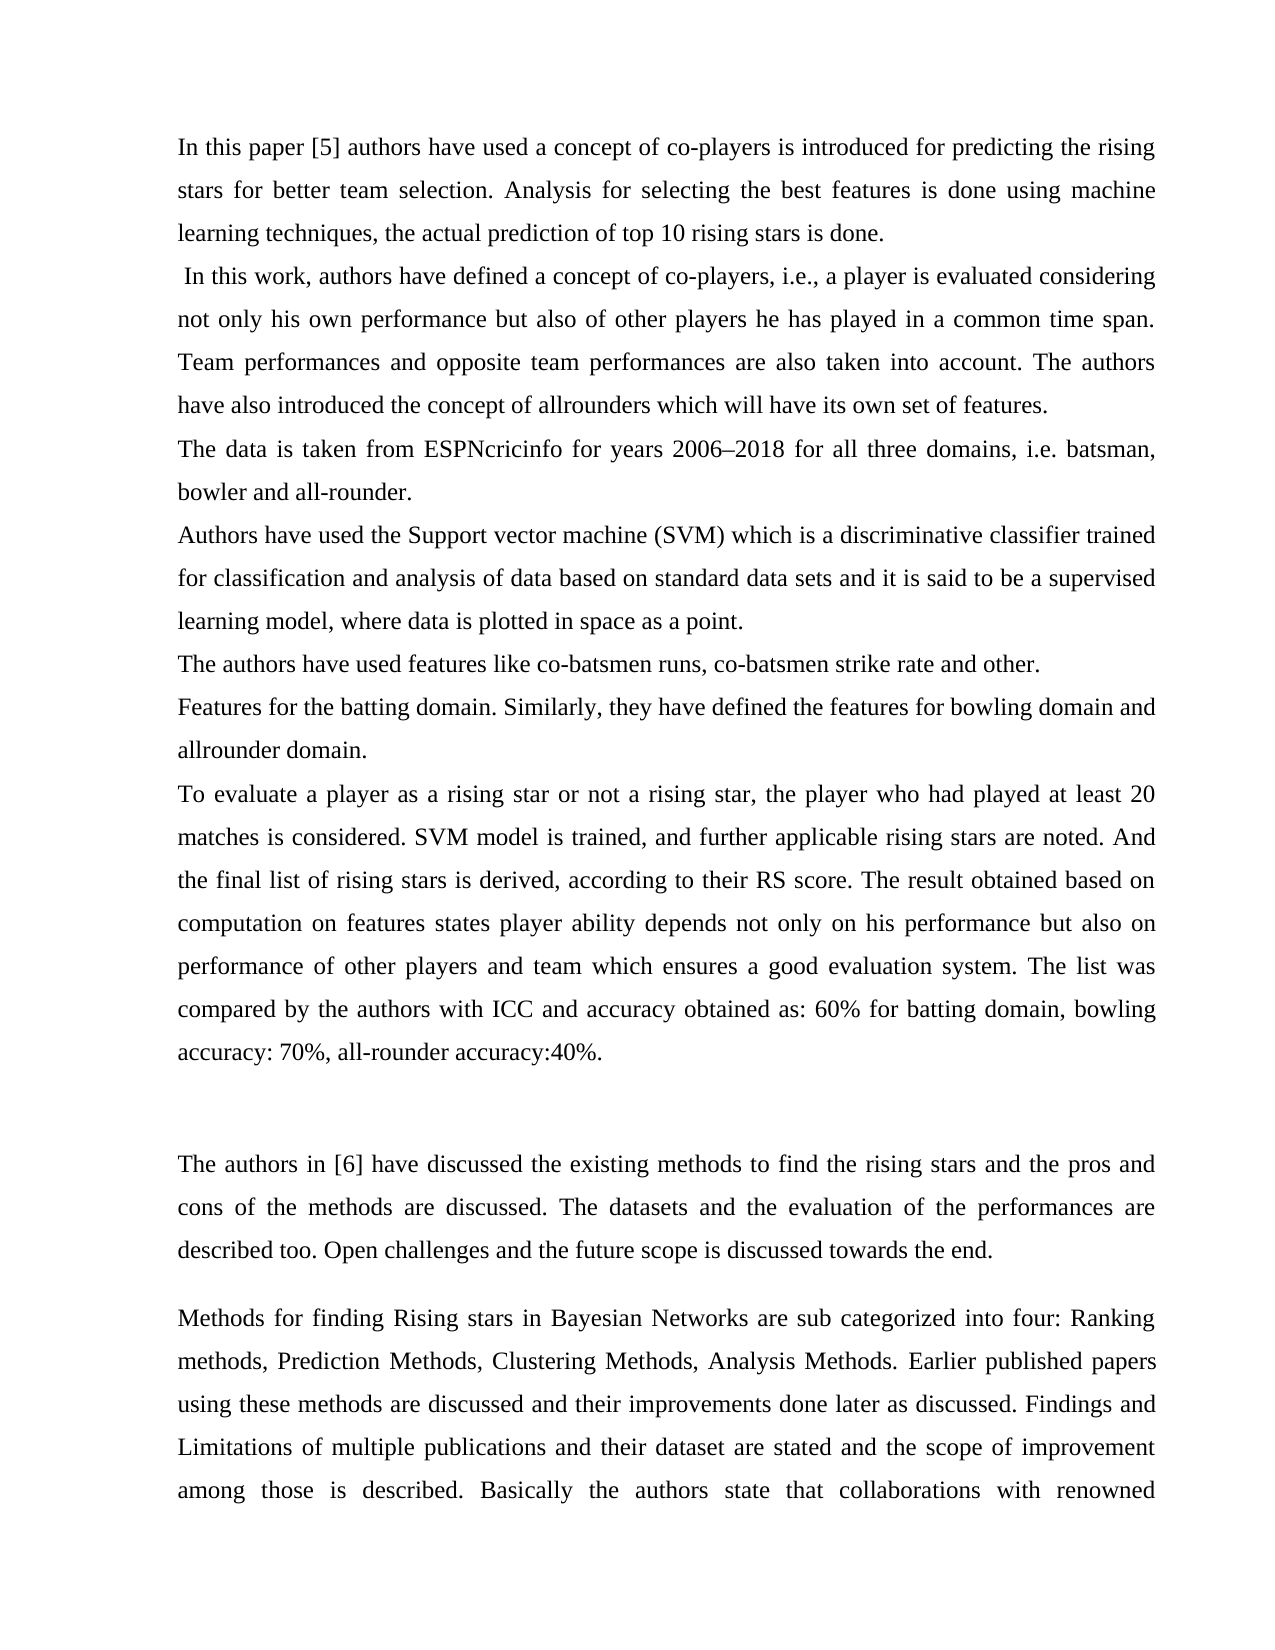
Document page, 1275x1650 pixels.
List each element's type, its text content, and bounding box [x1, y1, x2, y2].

text In this work, authors have defined a concept of co-players, i.e., a player is evaluated considering not only his own performance but also of other players he has played in a common time span. Team performances and opposite team performances are also taken into account. The authors have also introduced the concept of allrounders which will have its own set of features. [177, 261, 1157, 419]
text The data is taken from ESPNcricinfo for years 2006–2018 for all three domains, i.e. batsman, bowler and all-rounder. [177, 434, 1157, 506]
text Features for the batting domain. Similarly, they have defined the features for bowling domain and allrounder domain. [177, 692, 1157, 764]
text Authors have used the Support vector machine (SVM) which is a discriminative classifier trained for classification and analysis of data based on standard data sets and it is said to be a supervised learning model, where data is plotted in space as a point. [177, 520, 1157, 635]
text To evaluate a player as a rising star or not a rising star, the player who had played at least 20 matches is considered. SVM model is trained, and further applicable rising stars are noted. And the final list of rising stars is derived, according to their RS score. The result obtained based on computation on features states player ability depends not only on his performance but also on performance of other players and team which ensures a good evaluation system. The list was compared by the authors with ICC and accuracy obtained as: 60% for batting domain, bowling accuracy: 70%, all-rounder accuracy:40%. [177, 779, 1157, 1066]
text The authors have used features like co-batsmen runs, co-batsmen strike rate and other. [177, 649, 1157, 678]
text In this paper [5] authors have used a concept of co-players is introduced for predicting the rising stars for better team selection. Analysis for selecting the best features is done using machine learning techniques, the actual prediction of top 10 rising stars is done. [177, 132, 1157, 247]
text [177, 1303, 1157, 1504]
text The authors in [6] have discussed the existing methods to find the rising stars and the pros and cons of the methods are discussed. The datasets and the evaluation of the performances are described too. Open challenges and the future scope is discussed towards the end. [177, 1149, 1157, 1264]
